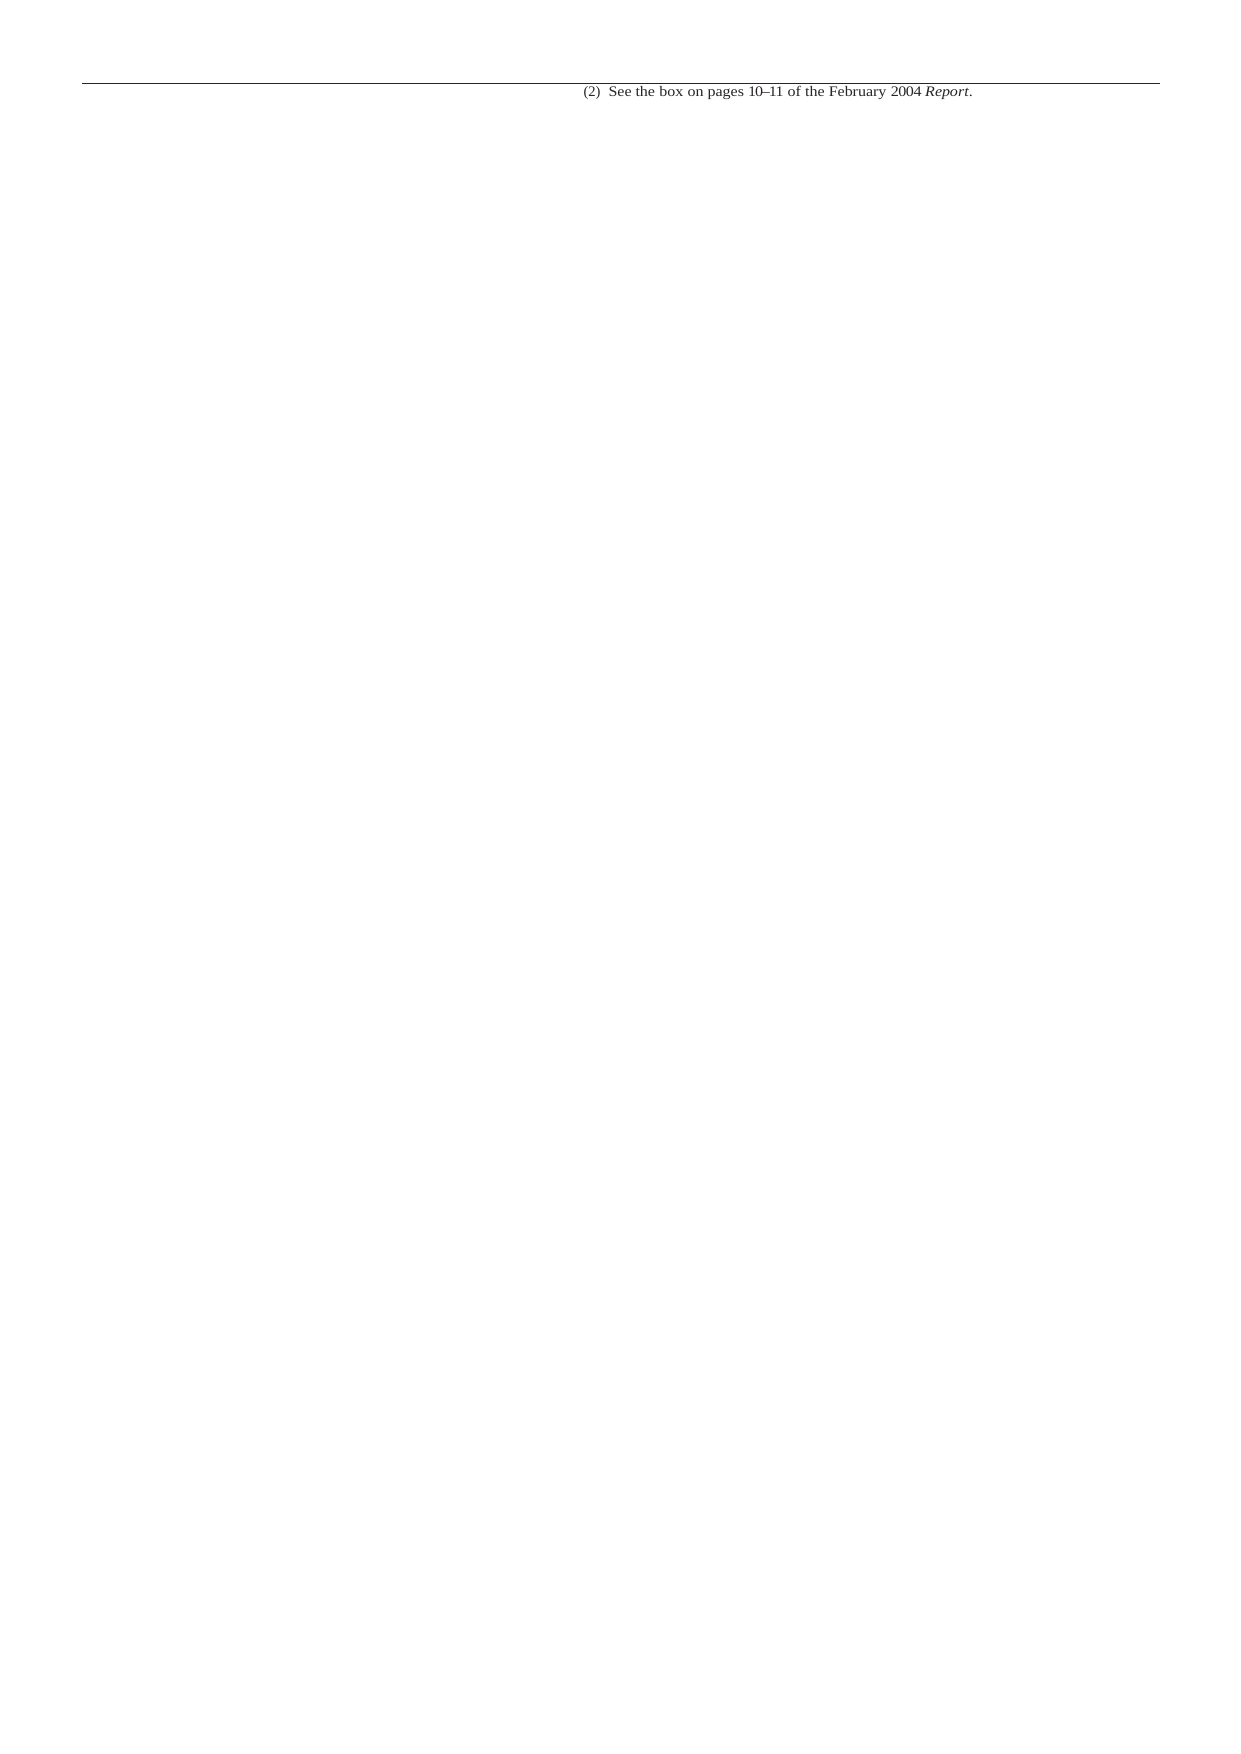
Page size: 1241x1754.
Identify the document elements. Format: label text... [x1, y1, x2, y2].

list See the box on pages 10–11 of the February 2004 Report. [583, 83, 1176, 100]
